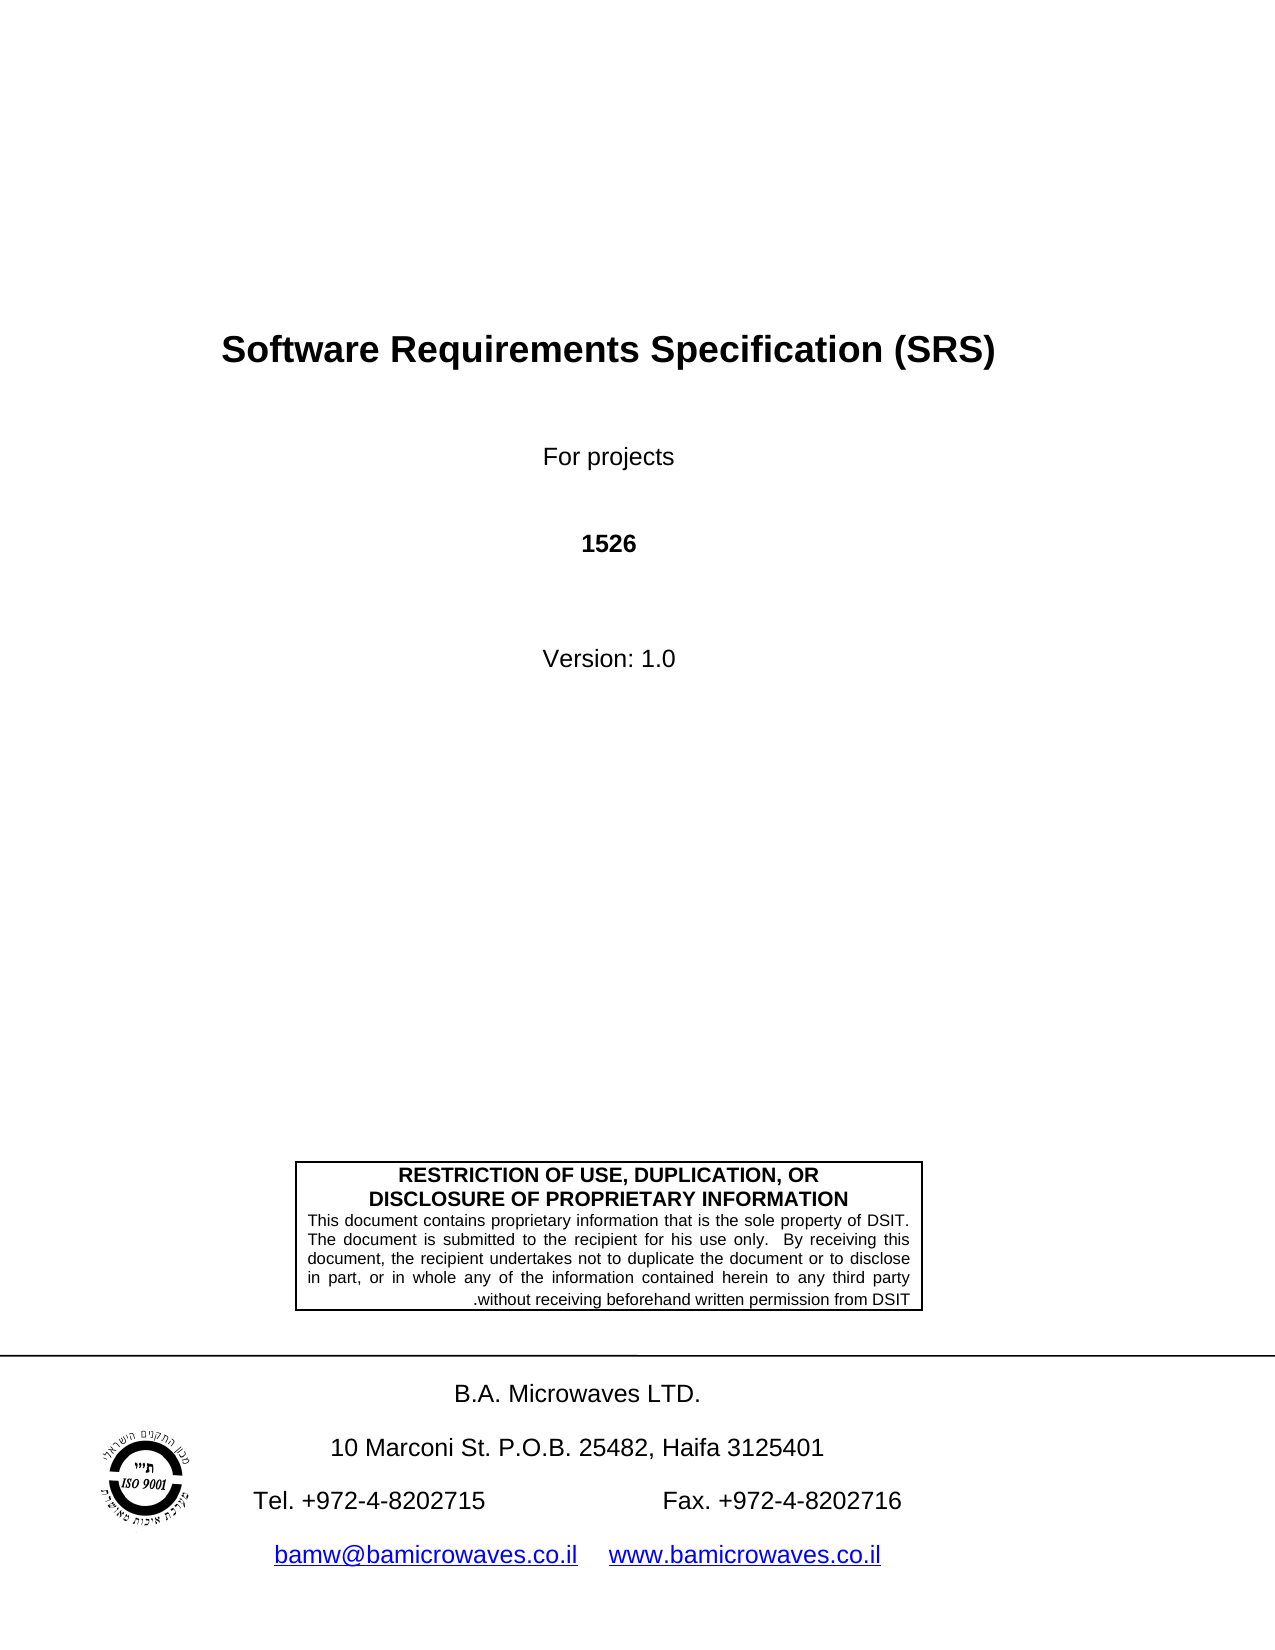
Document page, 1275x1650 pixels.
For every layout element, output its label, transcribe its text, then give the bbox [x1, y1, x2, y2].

text Software Requirements Specification (SRS) [89, 327, 1129, 371]
table_header RESTRICTION OF USE, DUPLICATION, OR DISCLOSURE OF PROPRIETARY INFORMATION This document contains proprietary information that is the sole property of DSIT. The document is submitted to the recipient for his use only. By receiving this document, the recipient undertakes not to duplicate the document or to disclose in part, or in whole any of the information contained herein to any third party without receiving beforehand written permission from DSIT. [297, 1163, 921, 1309]
text Version: 1.0 [89, 644, 1129, 672]
text For projects [89, 442, 1129, 471]
text 1526 [89, 529, 1129, 557]
